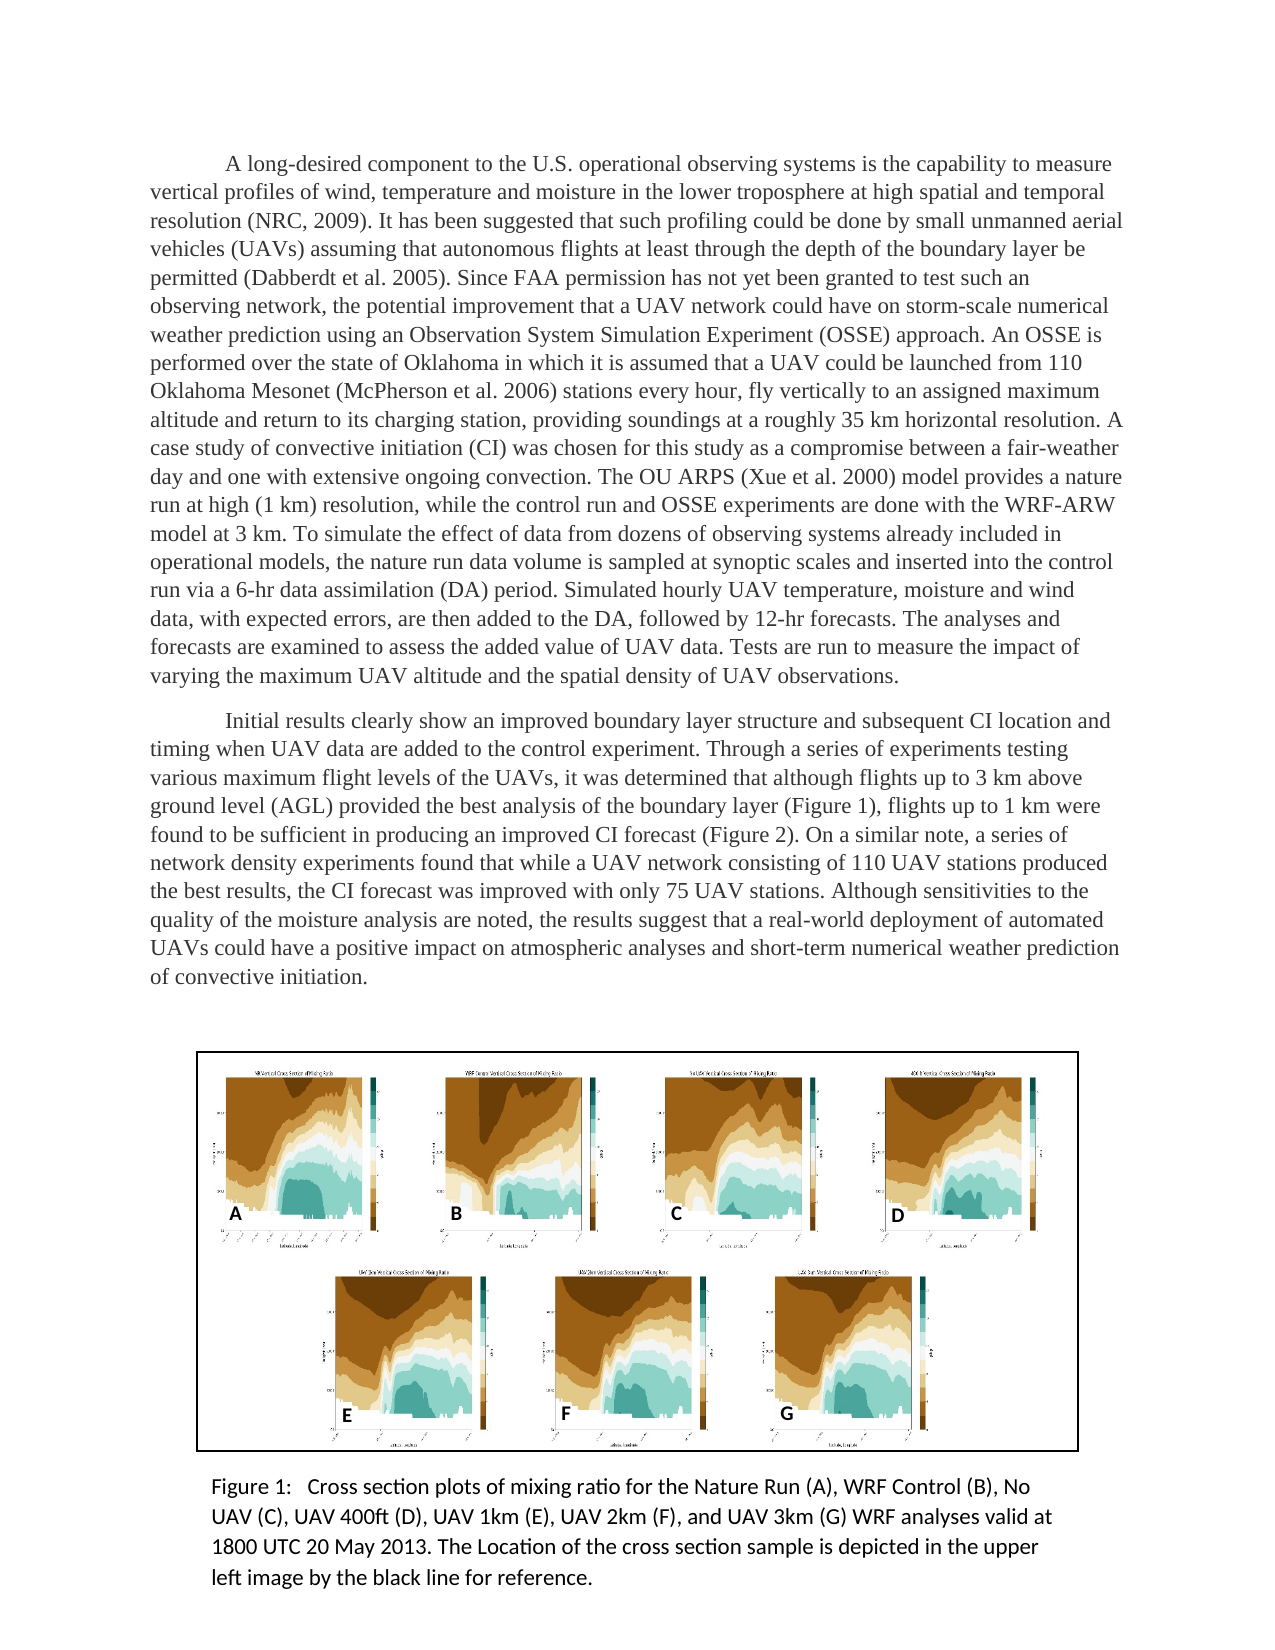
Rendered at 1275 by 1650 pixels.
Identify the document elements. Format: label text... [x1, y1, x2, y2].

text Initial results clearly show an improved boundary layer structure and subsequent CI location and timing when UAV data are added to the control experiment. Through a series of experiments testing various maximum flight levels of the UAVs, it was determined that although flights up to 3 km above ground level (AGL) provided the best analysis of the boundary layer (Figure 1), flights up to 1 km were found to be sufficient in producing an improved CI forecast (Figure 2). On a similar note, a series of network density experiments found that while a UAV network consisting of 110 UAV stations produced the best results, the CI forecast was improved with only 75 UAV stations. Although sensitivities to the quality of the moisture analysis are noted, the results suggest that a real-world deployment of automated UAVs could have a positive impact on atmospheric analyses and short-term numerical weather prediction of convective initiation. [150, 707, 1125, 989]
picture [198, 1053, 1077, 1450]
text A long-desired component to the U.S. operational observing systems is the capability to measure vertical profiles of wind, temperature and moisture in the lower troposphere at high spatial and temporal resolution (NRC, 2009). It has been suggested that such profiling could be done by small unmanned aerial vehicles (UAVs) assuming that autonomous flights at least through the depth of the boundary layer be permitted (Dabberdt et al. 2005). Since FAA permission has not yet been granted to test such an observing network, the potential improvement that a UAV network could have on storm-scale numerical weather prediction using an Observation System Simulation Experiment (OSSE) approach. An OSSE is performed over the state of Oklahoma in which it is assumed that a UAV could be launched from 110 Oklahoma Mesonet (McPherson et al. 2006) stations every hour, fly vertically to an assigned maximum altitude and return to its charging station, providing soundings at a roughly 35 km horizontal resolution. A case study of convective initiation (CI) was chosen for this study as a compromise between a fair-weather day and one with extensive ongoing convection. The OU ARPS (Xue et al. 2000) model provides a nature run at high (1 km) resolution, while the control run and OSSE experiments are done with the WRF-ARW model at 3 km. To simulate the effect of data from dozens of observing systems already included in operational models, the nature run data volume is sampled at synoptic scales and inserted into the control run via a 6-hr data assimilation (DA) period. Simulated hourly UAV temperature, moisture and wind data, with expected errors, are then added to the DA, followed by 12-hr forecasts. The analyses and forecasts are examined to assess the added value of UAV data. Tests are run to measure the impact of varying the maximum UAV altitude and the spatial density of UAV observations. [150, 150, 1125, 688]
